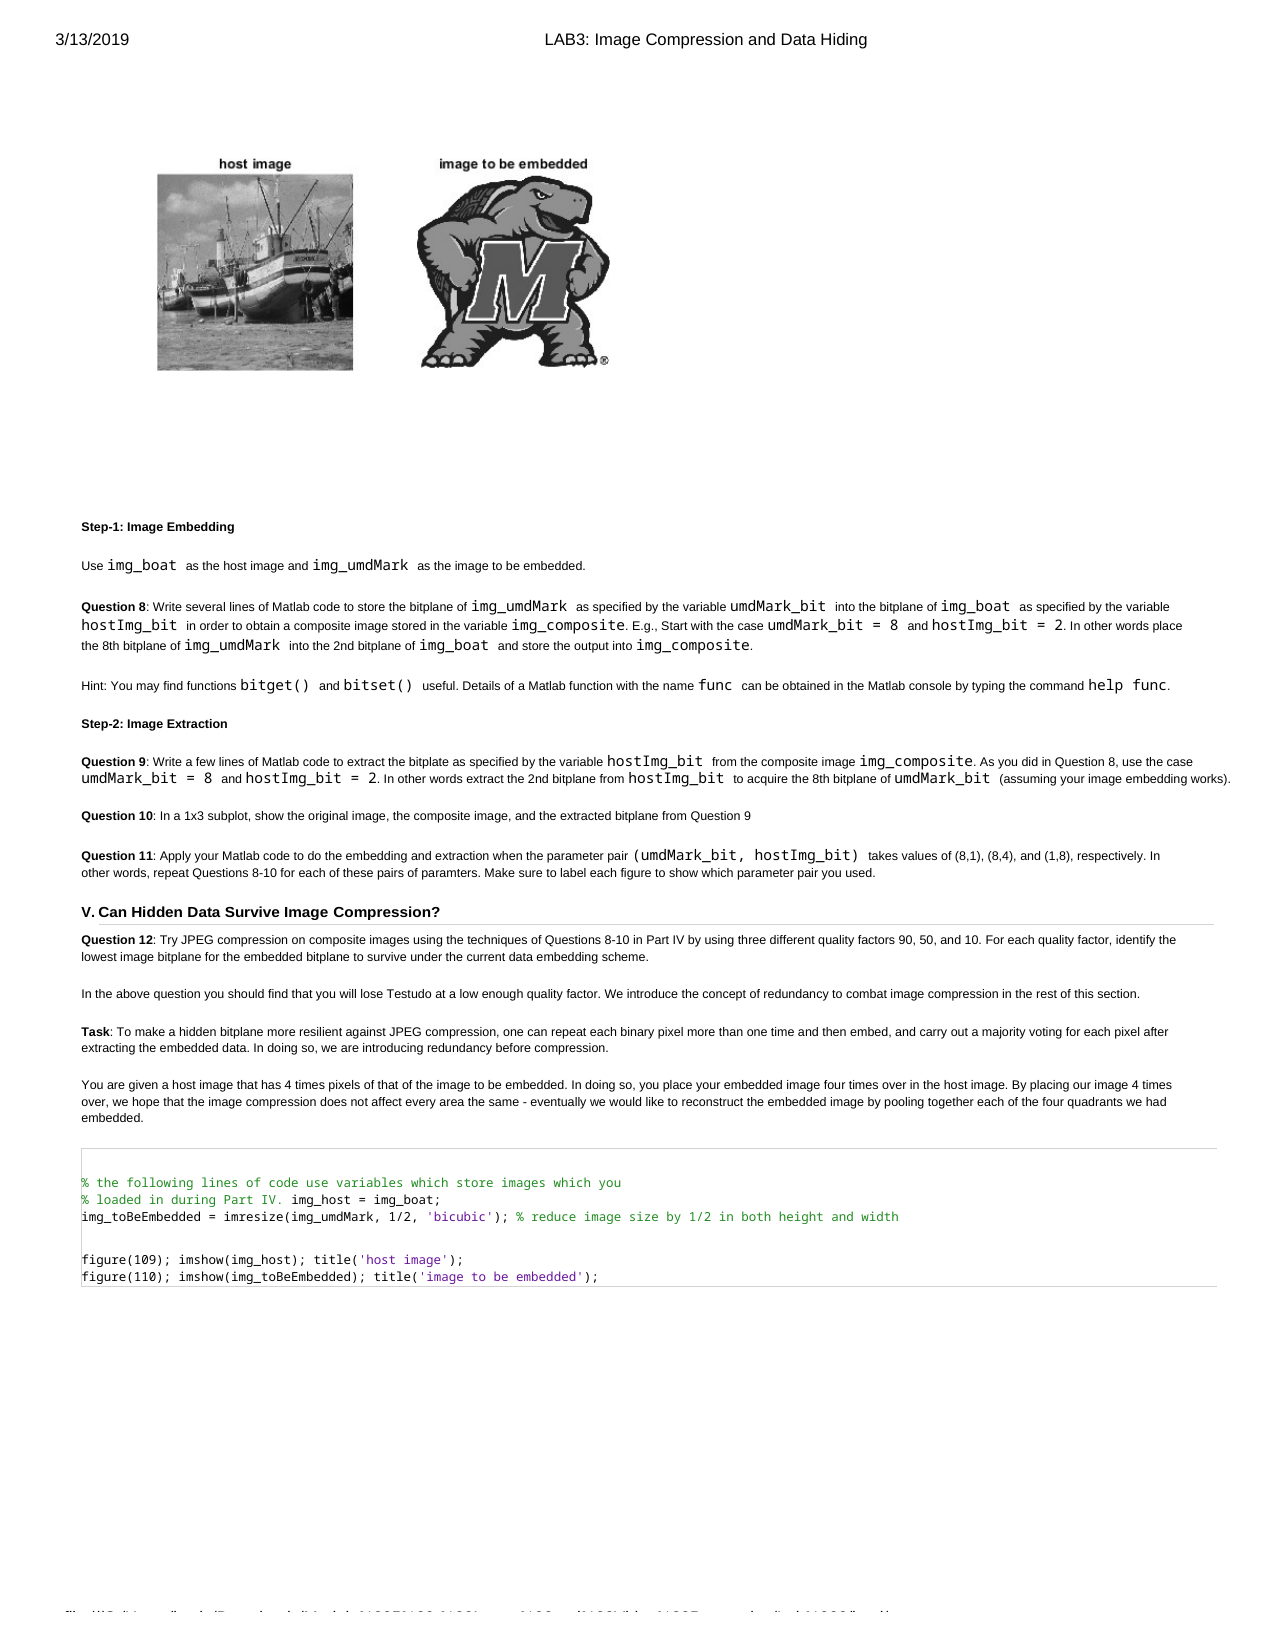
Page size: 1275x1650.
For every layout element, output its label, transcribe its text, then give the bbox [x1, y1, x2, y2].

picture [157, 158, 610, 371]
text Hint: You may find functions bitget() and bitset() useful. Details of a Matlab function with the name func can be obtained in the Matlab console by typing the command help func. [81, 675, 1231, 695]
text umdMark_bit = 8 and hostImg_bit = 2. In other words extract the 2nd bitplane from hostImg_bit to acquire the 8th bitplane of umdMark_bit (assuming your image embedding works). [81, 769, 1231, 786]
subtitle Can Hidden Data Survive Image Compression? [81, 904, 1231, 921]
text Question 9: Write a few lines of Matlab code to extract the bitplate as specified by the variable hostImg_bit from the composite image img_composite. As you did in Question 8, use the case [81, 753, 1231, 769]
text Question 12: Try JPEG compression on composite images using the techniques of Questions 8-10 in Part IV by using three different quality factors 90, 50, and 10. For each quality factor, identify the lowest image bitplane for the embedded bitplane to survive under the current data embedding scheme. [81, 933, 1187, 964]
text Task: To make a hidden bitplane more resilient against JPEG compression, one can repeat each binary pixel more than one time and then embed, and carry out a majority voting for each pixel after extracting the embedded data. In doing so, we are introducing redundancy before compression. [81, 1024, 1187, 1055]
subtitle Step-2: Image Extraction [81, 717, 1231, 731]
text You are given a host image that has 4 times pixels of that of the image to be embedded. In doing so, you place your embedded image four times over in the host image. By placing our image 4 times over, we hope that the image compression does not affect every area the same - eventually we would like to reconstruct the embedded image by pooling together each of the four quadrants we had embedded. [81, 1078, 1187, 1125]
subtitle Step-1: Image Embedding [81, 519, 1231, 534]
text Question 10: In a 1x3 subplot, show the original image, the composite image, and the extracted bitplane from Question 9 [81, 808, 1231, 823]
text Question 11: Apply your Matlab code to do the embedding and extraction when the parameter pair (umdMark_bit, hostImg_bit) takes values of (8,1), (8,4), and (1,8), respectively. In other words, repeat Questions 8-10 for each of these pairs of paramters. Make sure to label each figure to show which parameter pair you used. [81, 844, 1175, 880]
text In the above question you should find that you will lose Testudo at a low enough quality factor. We introduce the concept of redundancy to combat image compression in the rest of this section. [81, 987, 1231, 1001]
text Question 8: Write several lines of Matlab code to store the bitplane of img_umdMark as specified by the variable umdMark_bit into the bitplane of img_boat as specified by the variable hostImg_bit in order to obtain a composite image stored in the variable img_composite. E.g., Start with the case umdMark_bit = 8 and hostImg_bit = 2. In other words place the 8th bitplane of img_umdMark into the 2nd bitplane of img_boat and store the output into img_composite. [81, 596, 1187, 654]
text Use img_boat as the host image and img_umdMark as the image to be embedded. [81, 555, 1231, 575]
